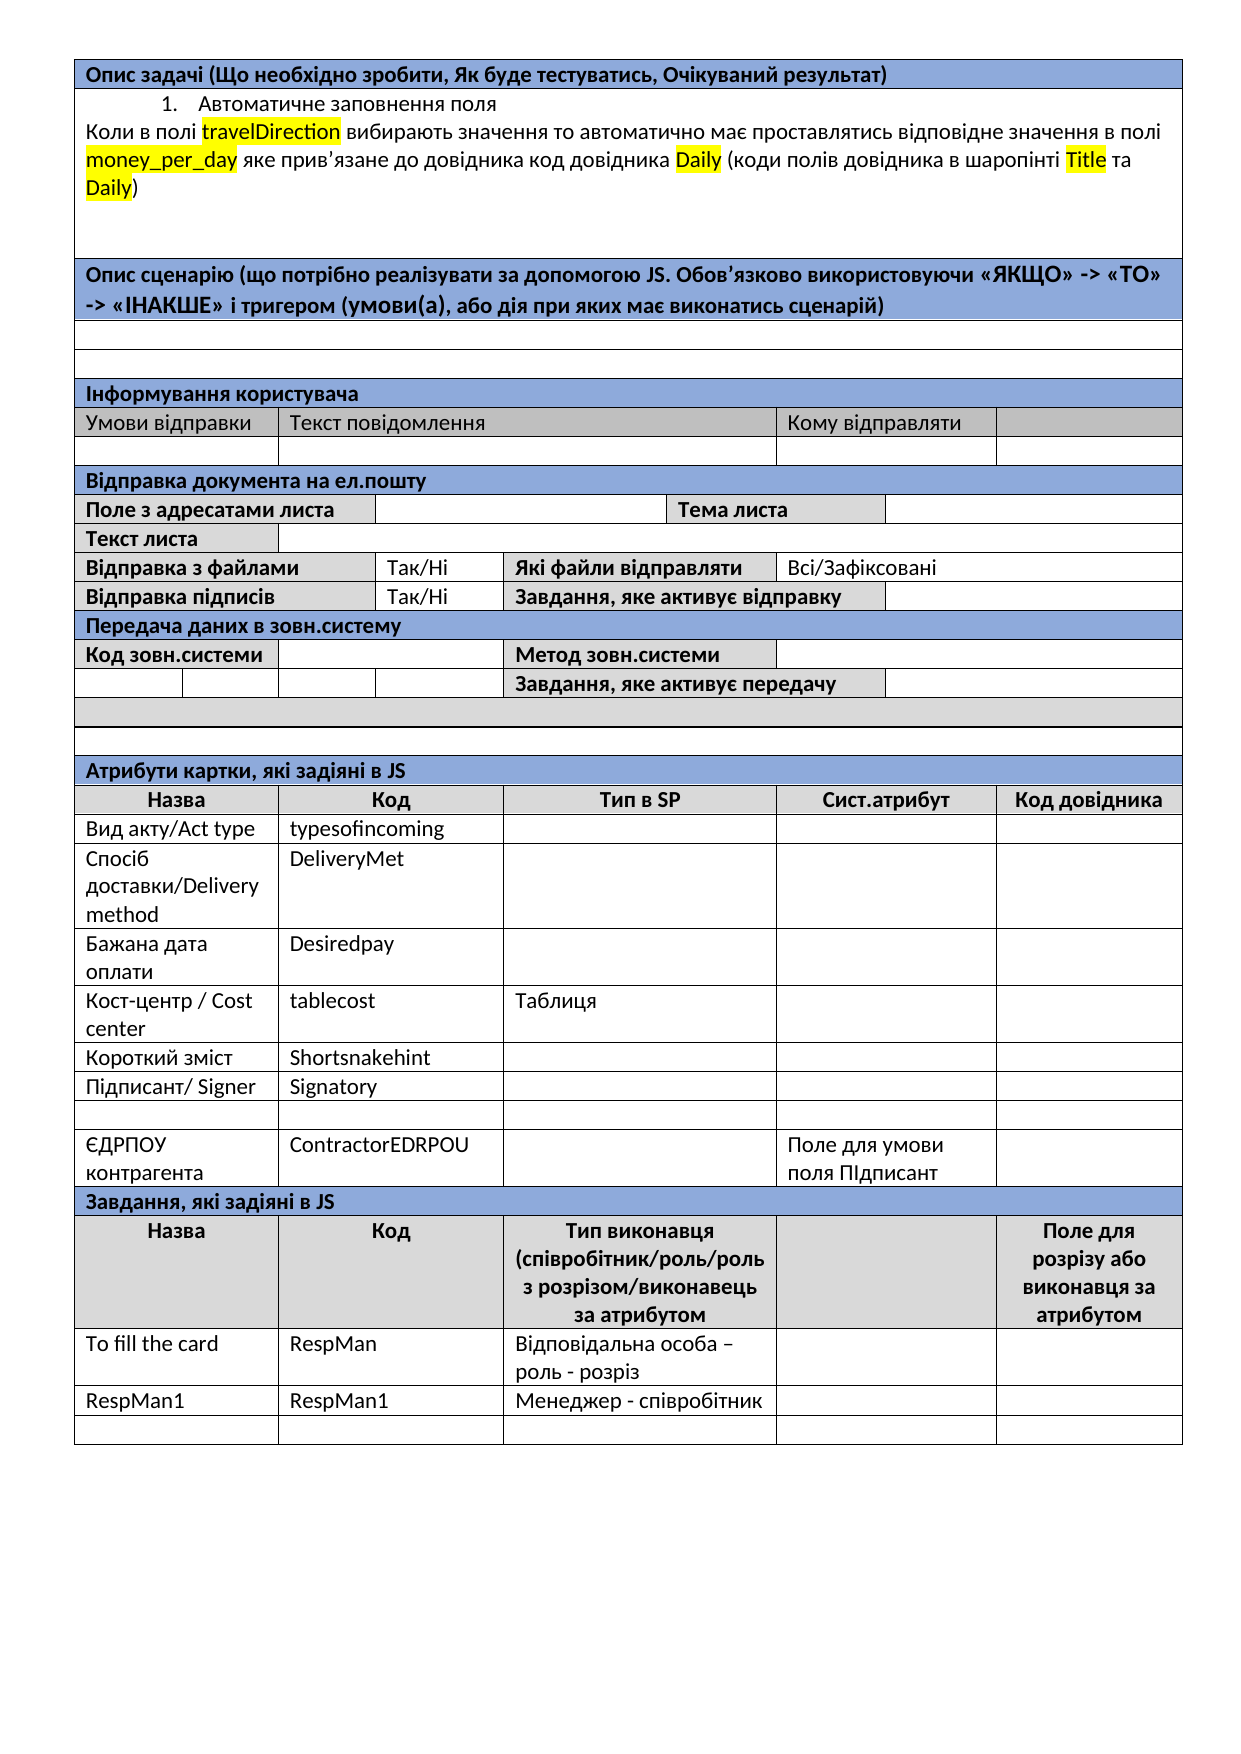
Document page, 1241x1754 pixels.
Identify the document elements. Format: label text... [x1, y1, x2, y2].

table_cell Всі/Зафіксовані [777, 553, 1182, 581]
table_cell Метод зовн.системи [504, 640, 776, 668]
table_cell Поле для розрізу або виконавця за атрибутом [997, 1216, 1182, 1328]
table_cell [504, 1043, 776, 1071]
table_cell [777, 640, 1182, 668]
table_cell Так/Ні [376, 582, 503, 610]
table_cell Кост-центр / Cost center [75, 986, 278, 1042]
table_cell Код [279, 1216, 503, 1328]
table_cell Менеджер - співробітник [504, 1386, 776, 1414]
table_cell Назва [75, 786, 278, 813]
table_cell Відправка з файлами [75, 553, 375, 581]
table_cell To fill the card [75, 1329, 278, 1385]
table_cell [777, 1386, 996, 1414]
table_cell [504, 1130, 776, 1186]
table_cell Назва [75, 1216, 278, 1328]
table_cell [504, 929, 776, 985]
table_cell [777, 437, 996, 465]
table_cell [997, 929, 1182, 985]
table_cell [376, 495, 666, 523]
table_cell Код довідника [997, 786, 1182, 813]
table_cell Які файли відправляти [504, 553, 776, 581]
table_cell [279, 640, 503, 668]
table_cell [777, 1216, 996, 1328]
table_cell [504, 1101, 776, 1129]
table_cell Signatory [279, 1072, 503, 1100]
table_cell [997, 437, 1182, 465]
table_cell [997, 815, 1182, 843]
table_cell Бажана дата оплати [75, 929, 278, 985]
table_cell [777, 1072, 996, 1100]
table_cell Так/Ні [376, 553, 503, 581]
table_cell Текст повідомлення [279, 408, 776, 436]
table_cell [997, 844, 1182, 928]
table_cell Інформування користувача [75, 379, 1182, 407]
table_cell Desiredpay [279, 929, 503, 985]
table_cell [886, 582, 1182, 610]
table_cell [997, 1416, 1182, 1443]
table_cell Поле для умови поля ПІдписант [777, 1130, 996, 1186]
table_cell Сист.атрибут [777, 786, 996, 813]
table_cell [777, 1101, 996, 1129]
table_cell [75, 1416, 278, 1443]
table_cell RespMan1 [279, 1386, 503, 1414]
table_cell Підписант/ Signer [75, 1072, 278, 1100]
table_cell [75, 437, 278, 465]
table_cell [997, 1329, 1182, 1385]
table_cell [777, 815, 996, 843]
table_cell RespMan1 [75, 1386, 278, 1414]
table_cell Відправка підписів [75, 582, 375, 610]
table_cell [279, 437, 776, 465]
table_cell ContractorEDRPOU [279, 1130, 503, 1186]
table_cell [777, 1329, 996, 1385]
table_cell Відповідальна особа – роль - розріз [504, 1329, 776, 1385]
table_cell Опис сценарію (що потрібно реалізувати за допомогою JS. Обов’язково використовуючи «ЯКЩО» -> «ТО» -> «ІНАКШЕ» і тригером (умови(a), або дія при яких має виконатись сценарій) [75, 259, 1182, 319]
table_cell [504, 1416, 776, 1443]
table_cell typesofincoming [279, 815, 503, 843]
table_header Опис задачі (Що необхідно зробити, Як буде тестуватись, Очікуваний результат) [75, 60, 1182, 88]
table_cell [279, 524, 1182, 552]
table_cell [75, 669, 182, 697]
table_cell [75, 1101, 278, 1129]
table_cell Код зовн.системи [75, 640, 278, 668]
table_cell Таблиця [504, 986, 776, 1042]
table_cell [279, 1416, 503, 1443]
table_cell [504, 815, 776, 843]
table_cell Умови відправки [75, 408, 278, 436]
table_cell [279, 669, 375, 697]
table_cell Передача даних в зовн.систему [75, 611, 1182, 639]
table_cell [777, 929, 996, 985]
table_cell Текст листа [75, 524, 278, 552]
table_cell Код [279, 786, 503, 813]
table_cell Тип в SP [504, 786, 776, 813]
table_cell Shortsnakehint [279, 1043, 503, 1071]
table_cell [777, 1416, 996, 1443]
table_cell [777, 844, 996, 928]
table_cell [997, 1386, 1182, 1414]
table_cell ЄДРПОУ контрагента [75, 1130, 278, 1186]
table_cell [777, 986, 996, 1042]
table_cell [504, 1072, 776, 1100]
table_cell [183, 669, 278, 697]
table_cell [279, 1101, 503, 1129]
table_cell Спосіб доставки/Delivery method [75, 844, 278, 928]
table_cell [75, 698, 1182, 726]
table_cell [75, 350, 1182, 378]
table_cell [376, 669, 503, 697]
table_cell tablecost [279, 986, 503, 1042]
table_cell [997, 1043, 1182, 1071]
table_cell Кому відправляти [777, 408, 996, 436]
table_cell Завдання, які задіяні в JS [75, 1187, 1182, 1215]
table_cell [997, 986, 1182, 1042]
table_cell Завдання, яке активує передачу [504, 669, 885, 697]
table_cell [997, 1072, 1182, 1100]
table_cell Поле з адресатами листа [75, 495, 375, 523]
table_cell Короткий зміст [75, 1043, 278, 1071]
table_cell [997, 1130, 1182, 1186]
table_cell Автоматичне заповнення поля Коли в полі travelDirection вибирають значення то автоматично має проставлятись відповідне значення в полі money_per_day яке прив’язане до довідника код довідника Daily (коди полів довідника в шаропінті Title та Daily) [75, 89, 1182, 257]
table_cell Атрибути картки, які задіяні в JS [75, 756, 1182, 784]
table_cell [997, 408, 1182, 436]
table_cell [997, 1101, 1182, 1129]
table_cell Вид акту/Act type [75, 815, 278, 843]
table_cell RespMan [279, 1329, 503, 1385]
table_cell [777, 1043, 996, 1071]
table_cell Тип виконавця (співробітник/роль/роль з розрізом/виконавець за атрибутом [504, 1216, 776, 1328]
table_cell DeliveryMet [279, 844, 503, 928]
table_cell Тема листа [667, 495, 885, 523]
table_cell [504, 844, 776, 928]
table_cell [886, 495, 1182, 523]
table_cell [75, 728, 1182, 755]
table_cell [75, 321, 1182, 348]
table_cell Відправка документа на ел.пошту [75, 466, 1182, 494]
table_cell [886, 669, 1182, 697]
table_cell Завдання, яке активує відправку [504, 582, 885, 610]
